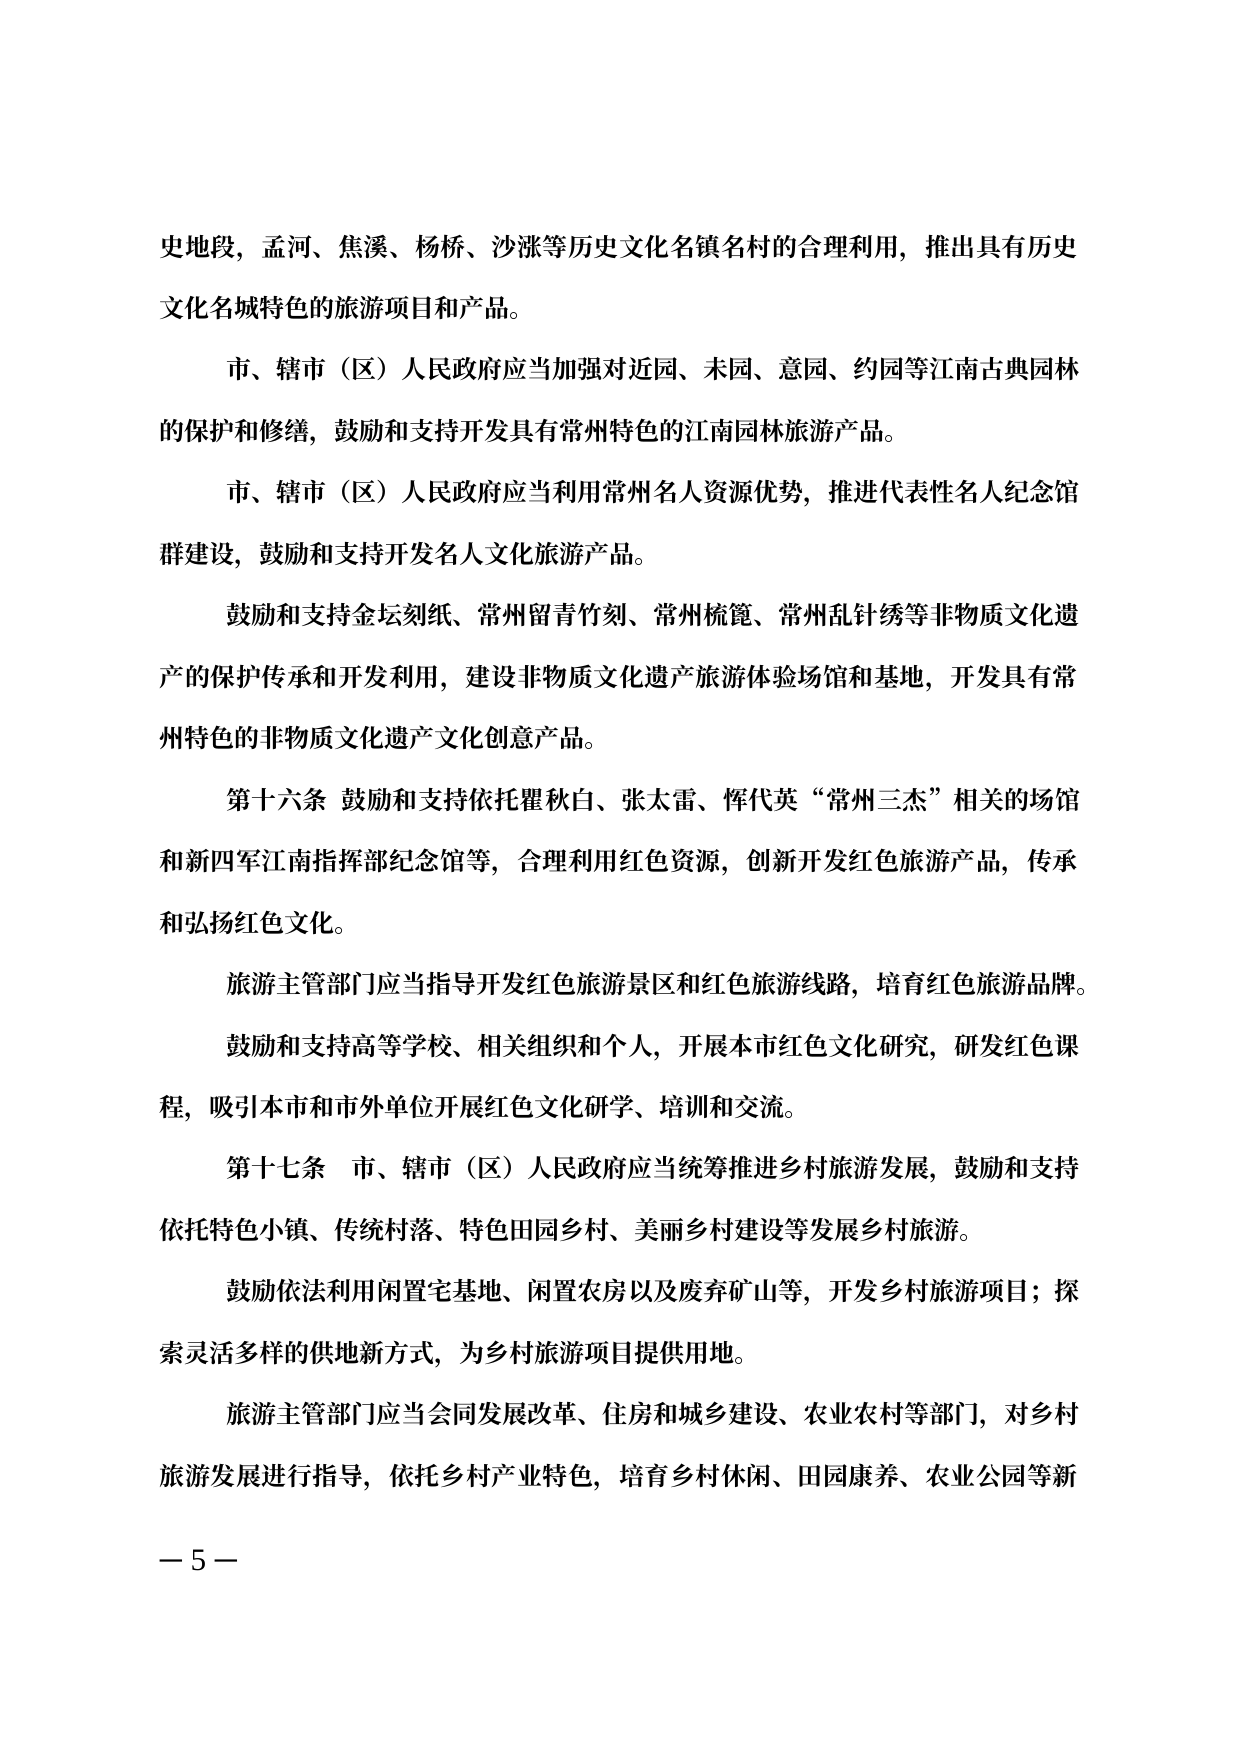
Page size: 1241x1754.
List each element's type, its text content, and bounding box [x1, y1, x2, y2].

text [159, 207, 1081, 330]
text 市、辖市（区）人民政府应当加强对近园、未园、意园、约园等江南古典园林的保护和修缮，鼓励和支持开发具有常州特色的江南园林旅游产品。 [159, 330, 1081, 453]
text 第十七条 市、辖市（区）人民政府应当统筹推进乡村旅游发展，鼓励和支持依托特色小镇、传统村落、特色田园乡村、美丽乡村建设等发展乡村旅游。 [159, 1129, 1081, 1252]
text 鼓励和支持高等学校、相关组织和个人，开展本市红色文化研究，研发红色课程，吸引本市和市外单位开展红色文化研学、培训和交流。 [159, 1006, 1081, 1129]
text 鼓励和支持金坛刻纸、常州留青竹刻、常州梳篦、常州乱针绣等非物质文化遗产的保护传承和开发利用，建设非物质文化遗产旅游体验场馆和基地，开发具有常州特色的非物质文化遗产文化创意产品。 [159, 576, 1081, 760]
text 鼓励依法利用闲置宅基地、闲置农房以及废弃矿山等，开发乡村旅游项目；探索灵活多样的供地新方式，为乡村旅游项目提供用地。 [159, 1252, 1081, 1374]
text 旅游主管部门应当指导开发红色旅游景区和红色旅游线路，培育红色旅游品牌。 [159, 944, 1081, 1006]
text 第十六条 鼓励和支持依托瞿秋白、张太雷、恽代英“常州三杰”相关的场馆和新四军江南指挥部纪念馆等，合理利用红色资源，创新开发红色旅游产品，传承和弘扬红色文化。 [159, 760, 1081, 944]
text 市、辖市（区）人民政府应当利用常州名人资源优势，推进代表性名人纪念馆群建设，鼓励和支持开发名人文化旅游产品。 [159, 453, 1081, 576]
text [159, 1374, 1081, 1497]
